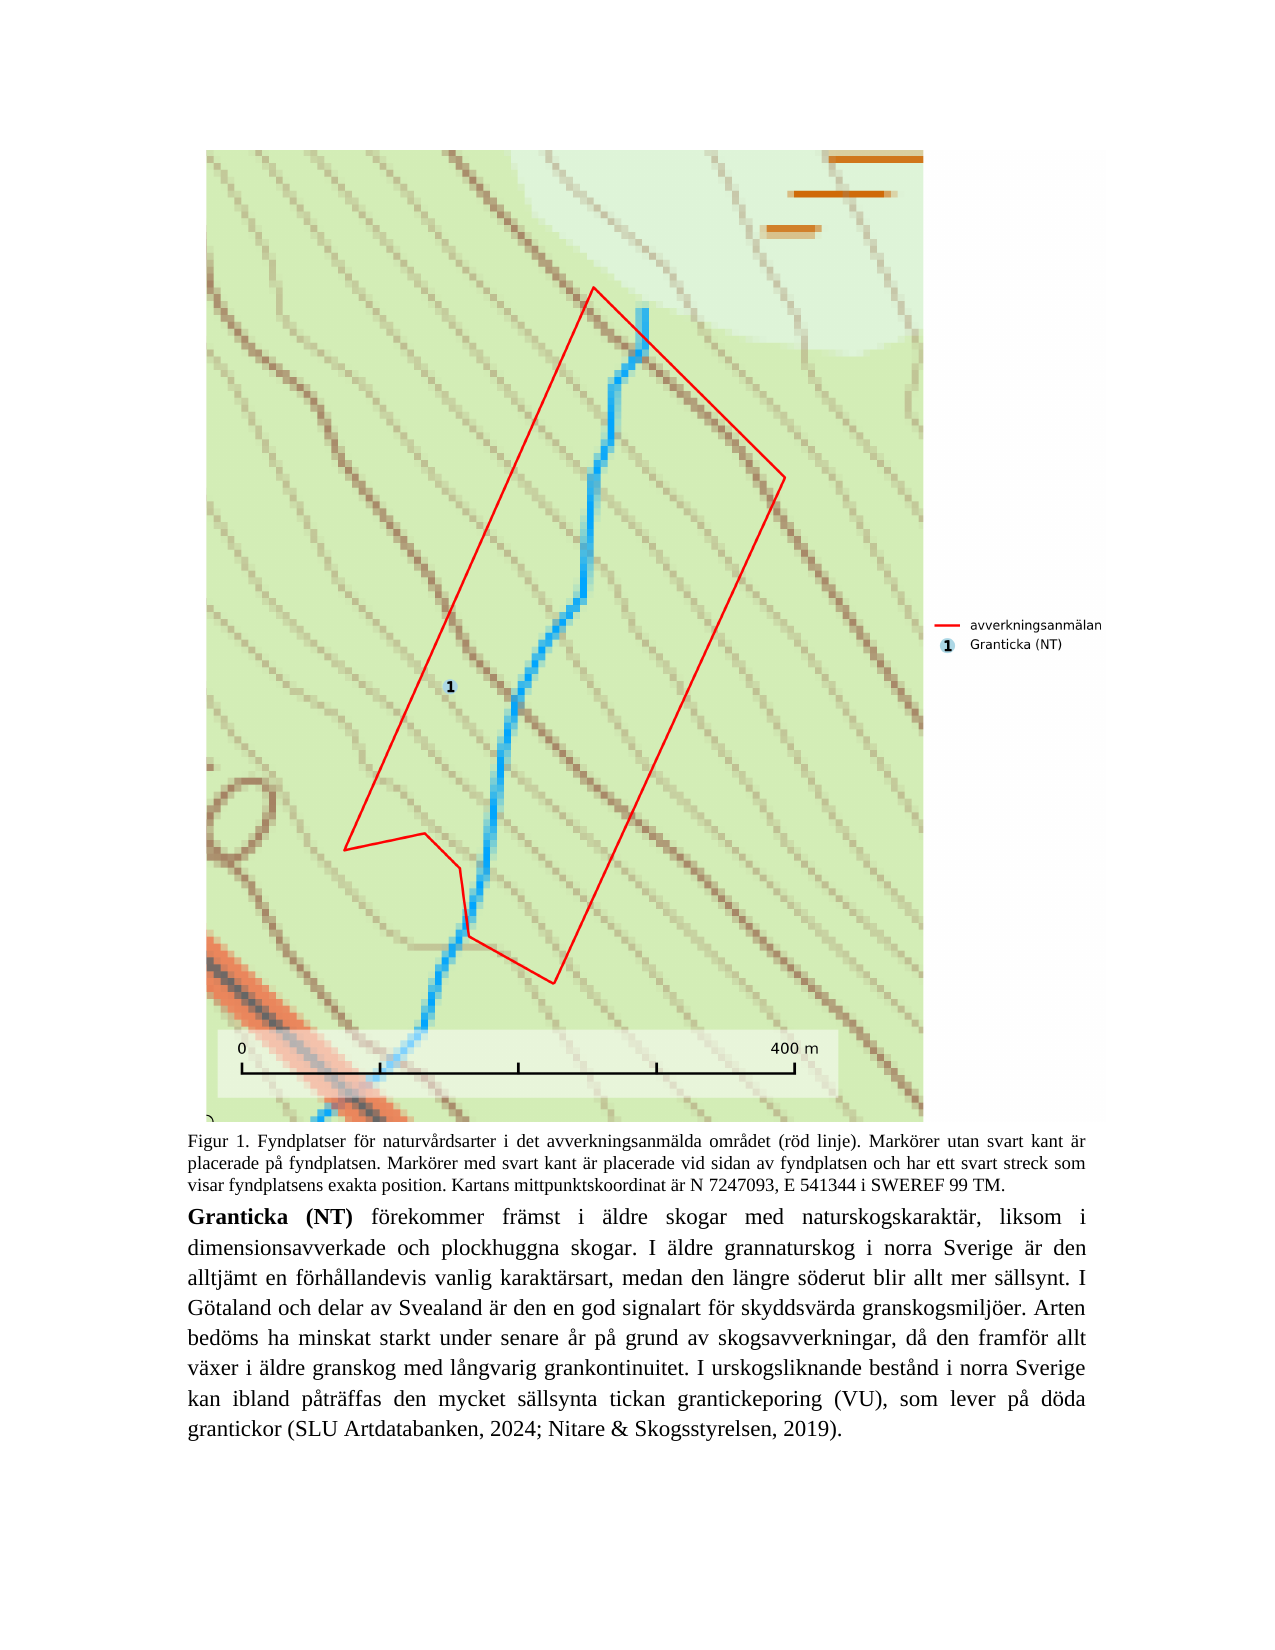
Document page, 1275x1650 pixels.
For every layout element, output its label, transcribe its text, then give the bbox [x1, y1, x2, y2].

text Granticka (NT) förekommer främst i äldre skogar med naturskogskaraktär, liksom i dimensionsavverkade och plockhuggna skogar. I äldre grannaturskog i norra Sverige är den alltjämt en förhållandevis vanlig karaktärsart, medan den längre söderut blir allt mer sällsynt. I Götaland och delar av Svealand är den en god signalart för skyddsvärda granskogsmiljöer. Arten bedöms ha minskat starkt under senare år på grund av skogsavverkningar, då den framför allt växer i äldre granskog med långvarig grankontinuitet. I urskogsliknande bestånd i norra Sverige kan ibland påträffas den mycket sällsynta tickan grantickeporing (VU), som lever på döda grantickor (SLU Artdatabanken, 2024; Nitare & Skogsstyrelsen, 2019). [187, 1203, 1087, 1441]
text Figur 1. Fyndplatser för naturvårdsarter i det avverkningsanmälda området (röd linje). Markörer utan svart kant är placerade på fyndplatsen. Markörer med svart kant är placerade vid sidan av fyndplatsen och har ett svart streck som visar fyndplatsens exakta position. Kartans mittpunktskoordinat är N 7247093, E 541344 i SWEREF 99 TM. [187, 1130, 1087, 1195]
picture [206, 150, 1107, 1122]
